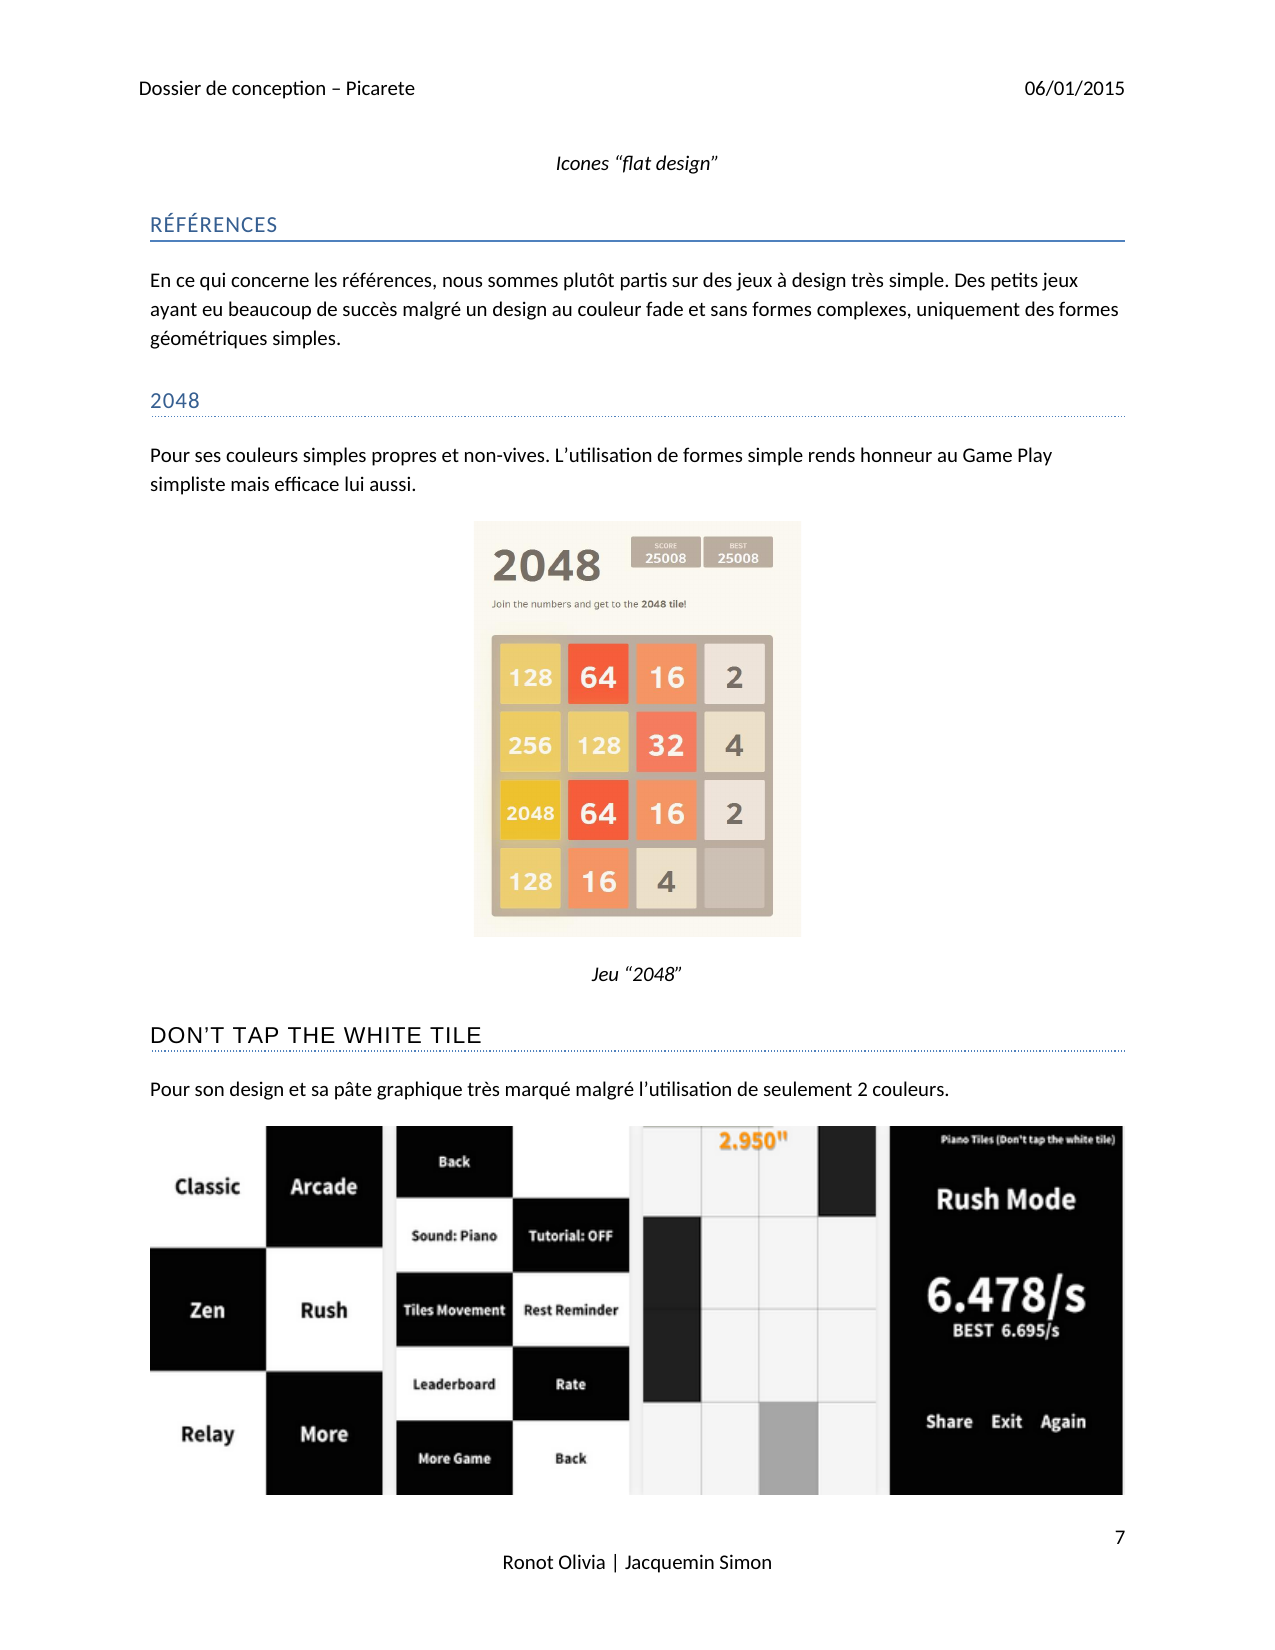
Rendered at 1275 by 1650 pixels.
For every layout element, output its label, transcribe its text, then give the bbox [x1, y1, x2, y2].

picture [150, 1126, 1125, 1495]
text Icones “flat design” [150, 150, 1125, 175]
subtitle 2048 [150, 386, 1125, 417]
picture [473, 521, 802, 937]
text Pour son design et sa pâte graphique très marqué malgré l’utilisation de seulement 2 couleurs. [150, 1076, 1125, 1102]
subtitle Don’t tap the white tile [150, 1022, 1125, 1052]
text Jeu “2048” [150, 961, 1125, 987]
text En ce qui concerne les références, nous sommes plutôt partis sur des jeux à design très simple. Des petits jeux ayant eu beaucoup de succès malgré un design au couleur fade et sans formes complexes, uniquement des formes géométriques simples. [150, 267, 1125, 351]
text Pour ses couleurs simples propres et non-vives. L’utilisation de formes simple rends honneur au Game Play simpliste mais efficace lui aussi. [150, 442, 1125, 497]
subtitle Références [150, 210, 1125, 240]
